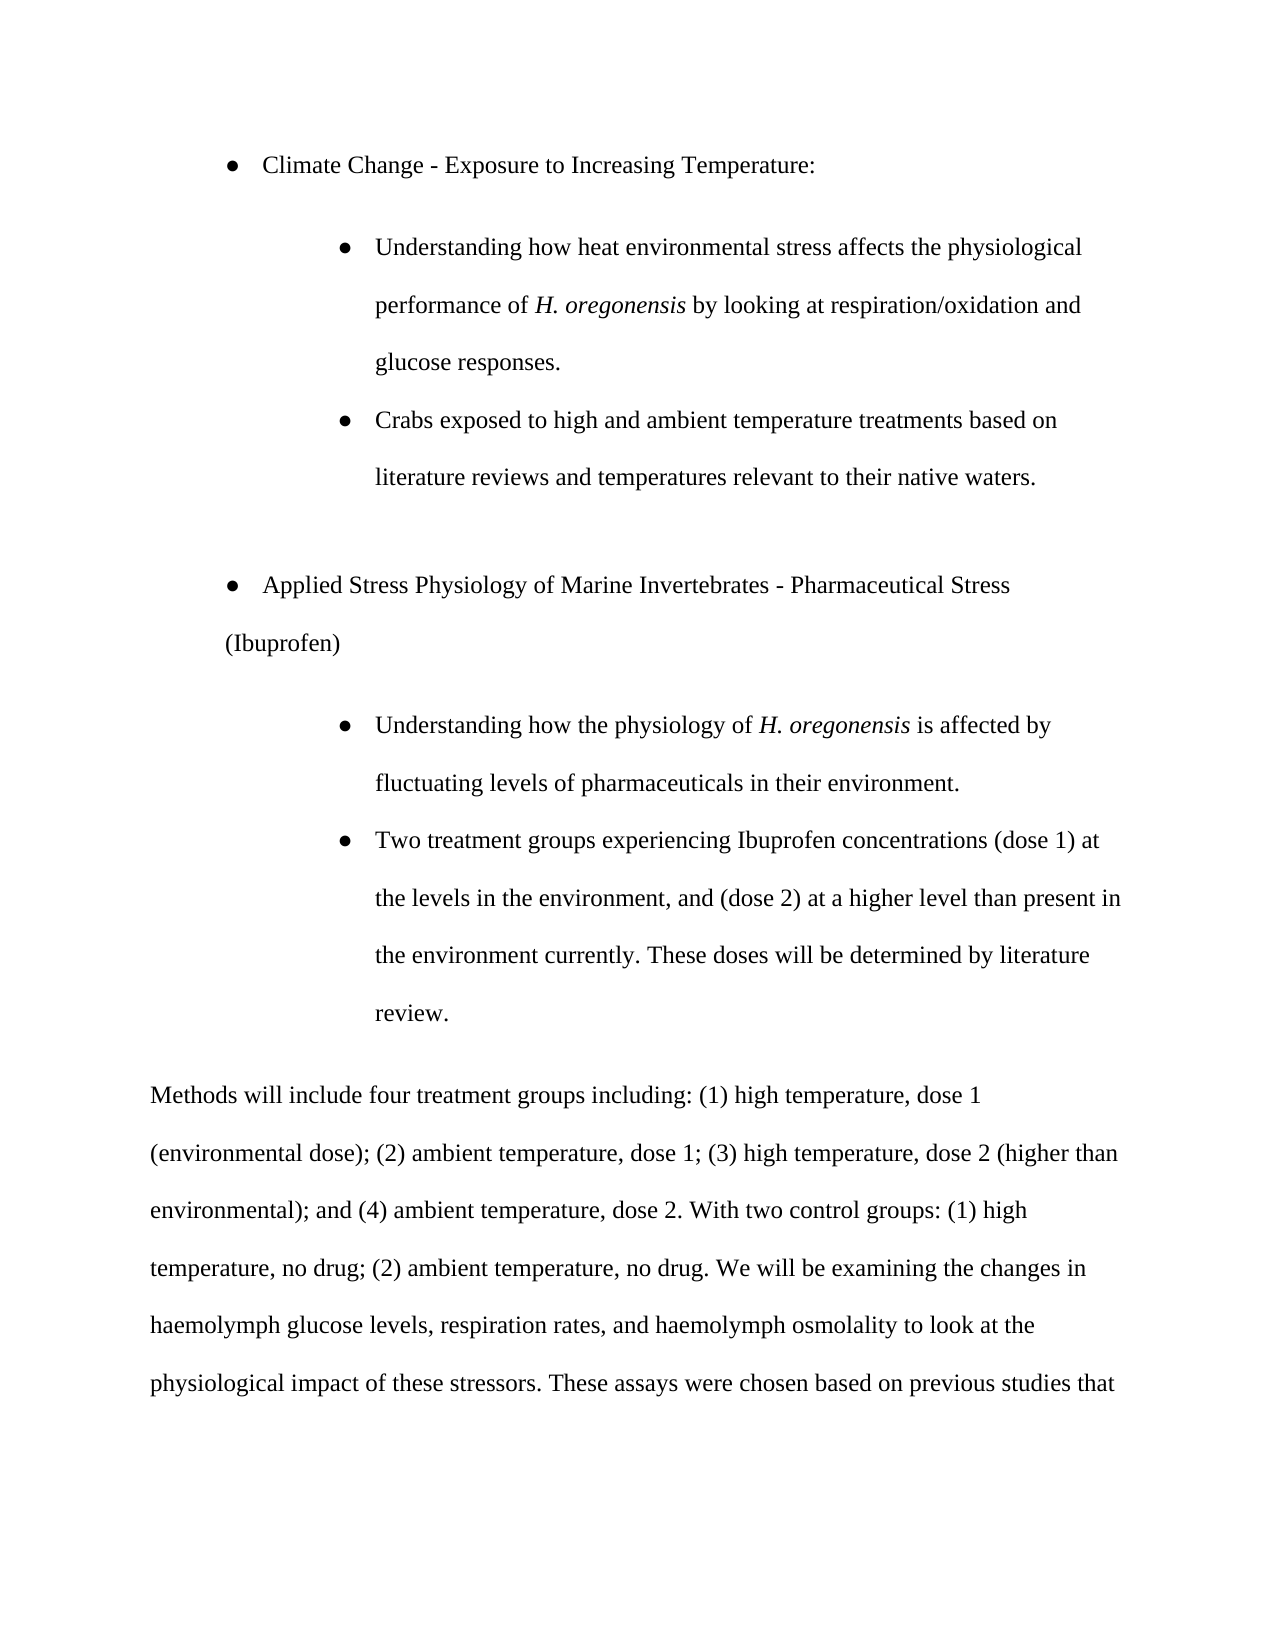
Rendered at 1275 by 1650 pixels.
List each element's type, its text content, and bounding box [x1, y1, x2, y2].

list Understanding how heat environmental stress affects the physiological performance of H. oregonensis by looking at respiration/oxidation and glucose responses. [337, 232, 1125, 376]
text ● Climate Change - Exposure to Increasing Temperature: [225, 150, 1125, 179]
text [150, 1080, 1125, 1397]
list Crabs exposed to high and ambient temperature treatments based on literature reviews and temperatures relevant to their native waters. [337, 405, 1125, 544]
list Two treatment groups experiencing Ibuprofen concentrations (dose 1) at the levels in the environment, and (dose 2) at a higher level than present in the environment currently. These doses will be determined by literature review. [337, 825, 1125, 1027]
text ● Applied Stress Physiology of Marine Invertebrates - Pharmaceutical Stress (Ibuprofen) [225, 570, 1125, 657]
list Understanding how the physiology of H. oregonensis is affected by fluctuating levels of pharmaceuticals in their environment. [337, 710, 1125, 797]
